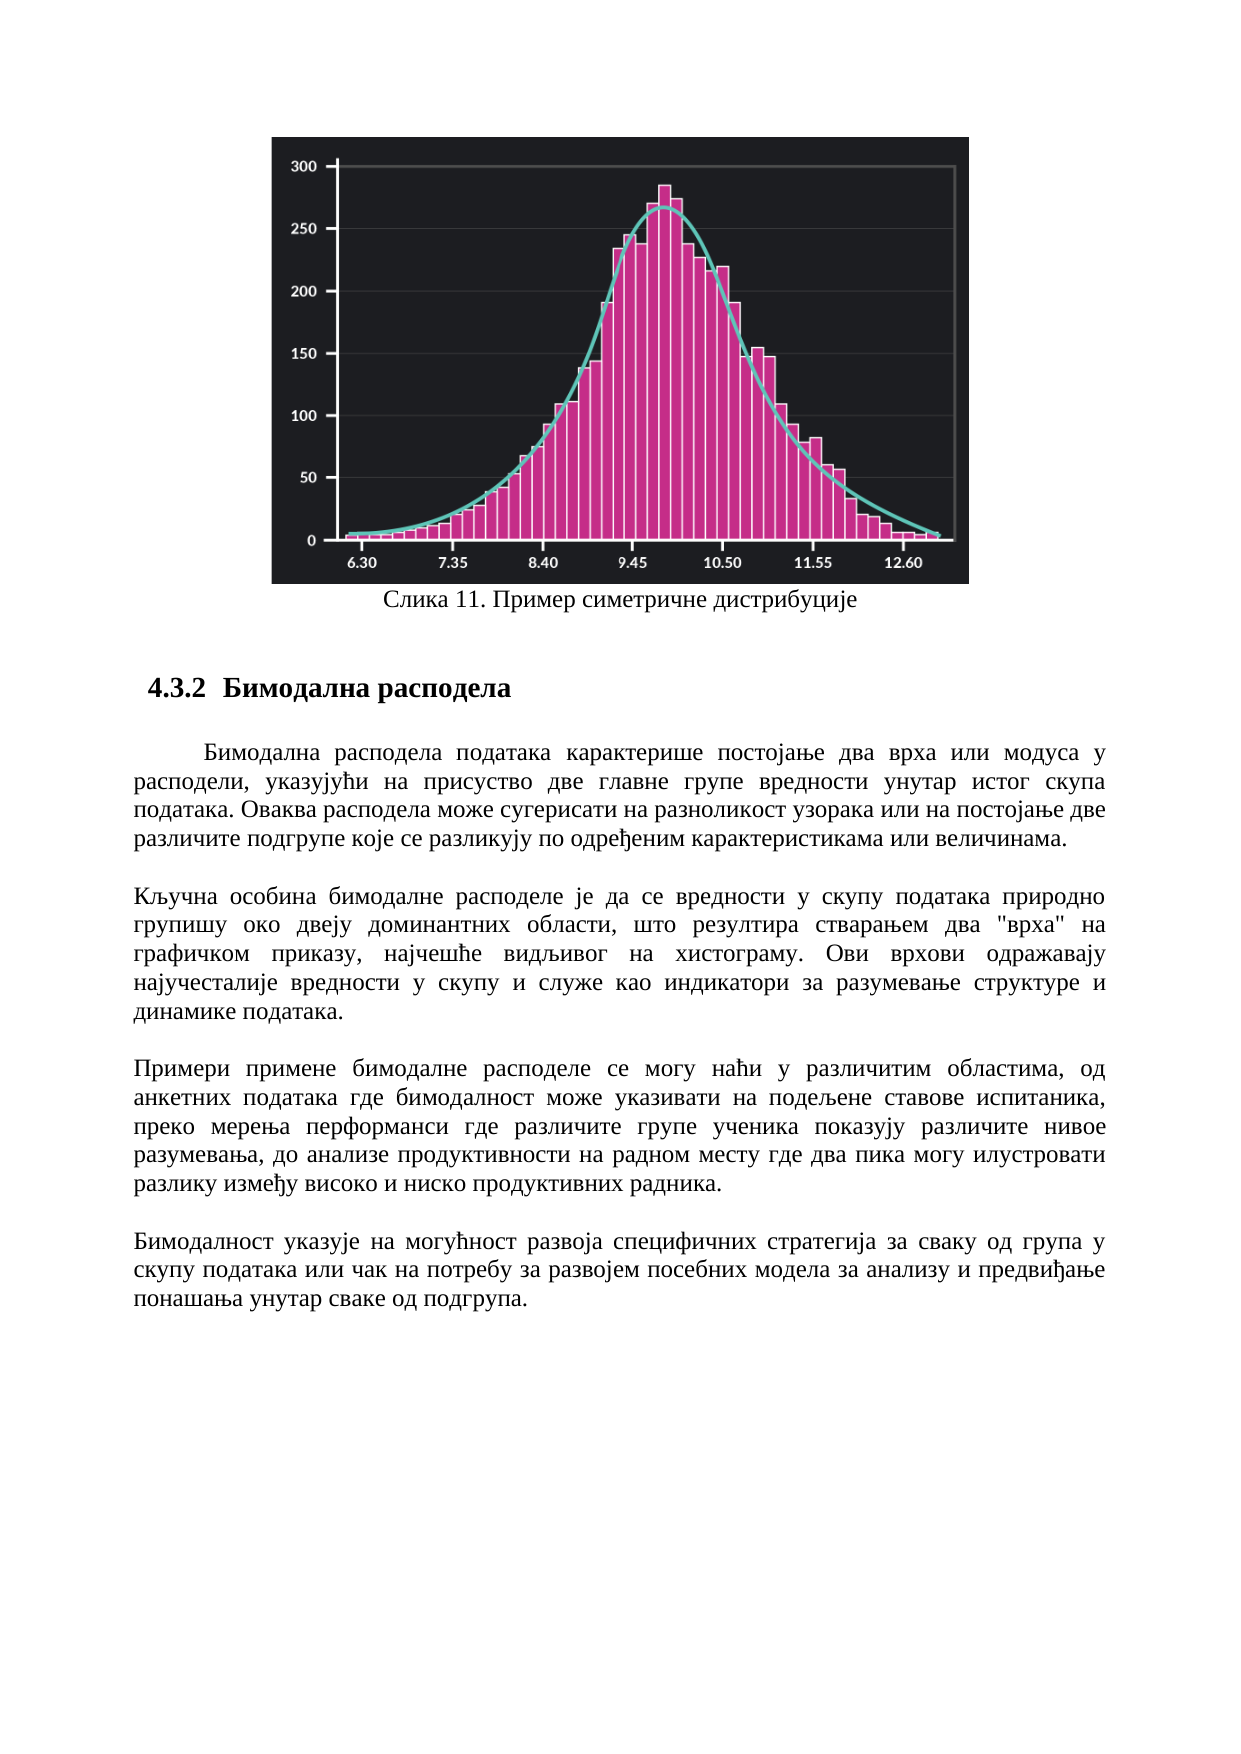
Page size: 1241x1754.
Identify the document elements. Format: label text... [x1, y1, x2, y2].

text Слика 11. Пример симетричне дистрибуције [133, 584, 1107, 612]
subtitle Бимодална расподела [148, 670, 1107, 703]
text Примери примене бимодалне расподеле се могу наћи у различитим областима, од анкетних података где бимодалност може указивати на подељене ставове испитаника, преко мерења перформанси где различите групе ученика показују различите нивое разумевања, до анализе продуктивности на радном месту где два пика могу илустровати разлику између високо и ниско продуктивних радника. [133, 1053, 1107, 1197]
text Бимодална расподела података карактерише постојање два врха или модуса у расподели, указујући на присуство две главне групе вредности унутар истог скупа података. Оваква расподела може сугерисати на разноликост узорака или на постојање две различите подгрупе које се разликују по одређеним карактеристикама или величинама. [133, 737, 1107, 852]
picture [271, 137, 969, 584]
text Кључна особина бимодалне расподеле је да се вредности у скупу података природно групишу око двеју доминантних области, што резултира стварањем два "врха" на графичком приказу, најчешће видљивог на хистограму. Ови врхови одражавају најучесталије вредности у скупу и служе као индикатори за разумевање структуре и динамике података. [133, 881, 1107, 1024]
text Бимодалност указује на могућност развоја специфичних стратегија за сваку од група у скупу података или чак на потребу за развојем посебних модела за анализу и предвиђање понашања унутар сваке од подгрупа. [133, 1226, 1107, 1312]
